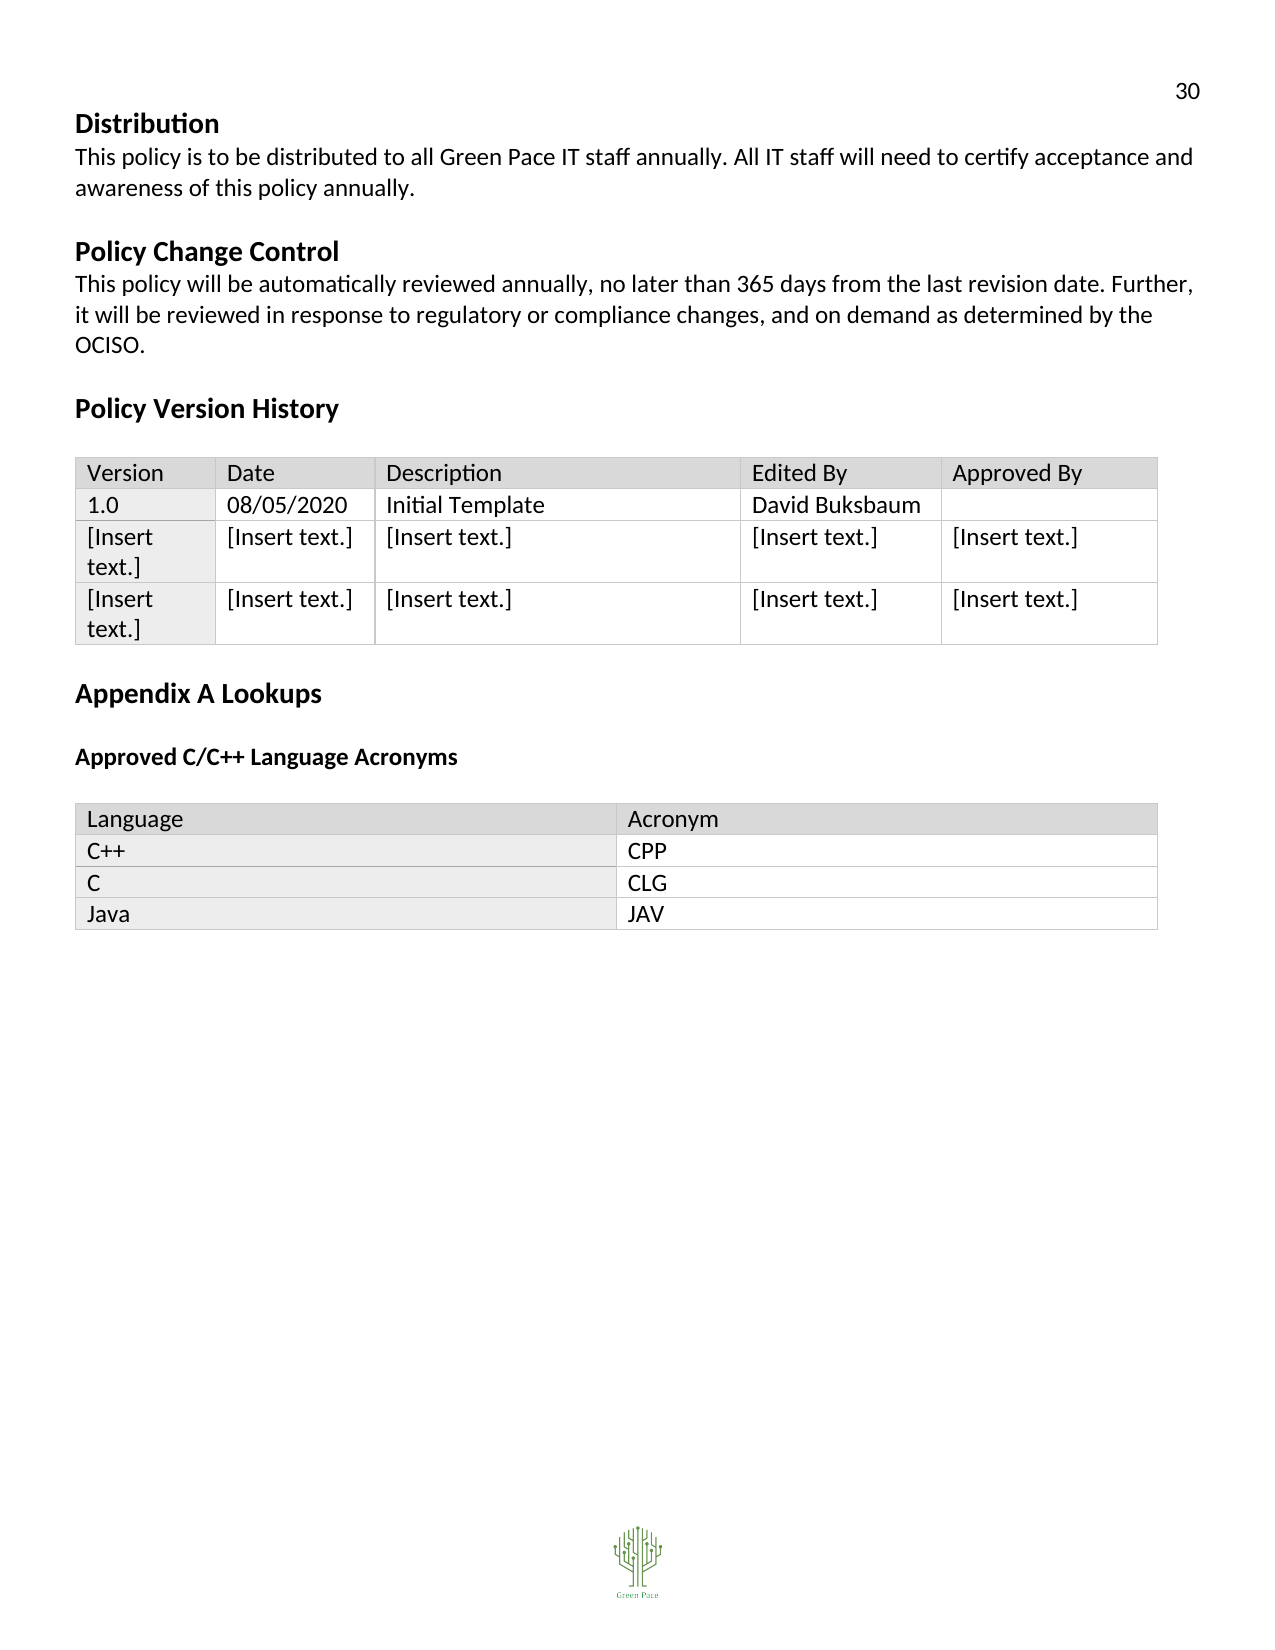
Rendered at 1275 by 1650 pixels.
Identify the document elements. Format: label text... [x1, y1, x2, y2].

table_cell C++ [76, 835, 616, 866]
table_header Description [376, 458, 740, 488]
table_header Version [76, 458, 215, 488]
table_header Approved By [942, 458, 1157, 488]
table_cell 08/05/2020 [216, 489, 374, 520]
table_header Acronym [617, 804, 1157, 834]
table_cell CLG [617, 867, 1157, 897]
table_cell [Insert text.] [76, 521, 215, 582]
table_cell [942, 489, 1157, 520]
table_cell [Insert text.] [741, 583, 941, 644]
table_cell [Insert text.] [942, 583, 1157, 644]
table_cell Initial Template [376, 489, 740, 520]
table_cell 1.0 [76, 489, 215, 520]
table_cell CPP [617, 835, 1157, 866]
table_cell [Insert text.] [942, 521, 1157, 582]
table_header Date [216, 458, 374, 488]
table_cell [Insert text.] [376, 521, 740, 582]
table_header Edited By [741, 458, 941, 488]
subtitle Policy Change Control [75, 233, 1200, 268]
table_cell [Insert text.] [76, 583, 215, 644]
table_cell David Buksbaum [741, 489, 941, 520]
text This policy is to be distributed to all Green Pace IT staff annually. All IT staff will need to certify acceptance and awareness of this policy annually. [75, 141, 1200, 202]
subtitle Appendix A Lookups [75, 675, 1200, 711]
table_cell C [76, 867, 616, 897]
table_cell Java [76, 898, 616, 929]
subtitle Policy Version History [75, 390, 1200, 426]
table_cell [Insert text.] [216, 583, 374, 644]
table_header Language [76, 804, 616, 834]
picture [605, 1521, 670, 1606]
subtitle Distribution [75, 106, 1200, 141]
table_cell JAV [617, 898, 1157, 929]
table_cell [Insert text.] [741, 521, 941, 582]
text This policy will be automatically reviewed annually, no later than 365 days from the last revision date. Further, it will be reviewed in response to regulatory or compliance changes, and on demand as determined by the OCISO. [75, 268, 1200, 360]
table_cell [Insert text.] [376, 583, 740, 644]
table_cell [Insert text.] [216, 521, 374, 582]
subtitle Approved C/C++ Language Acronyms [75, 742, 1200, 772]
